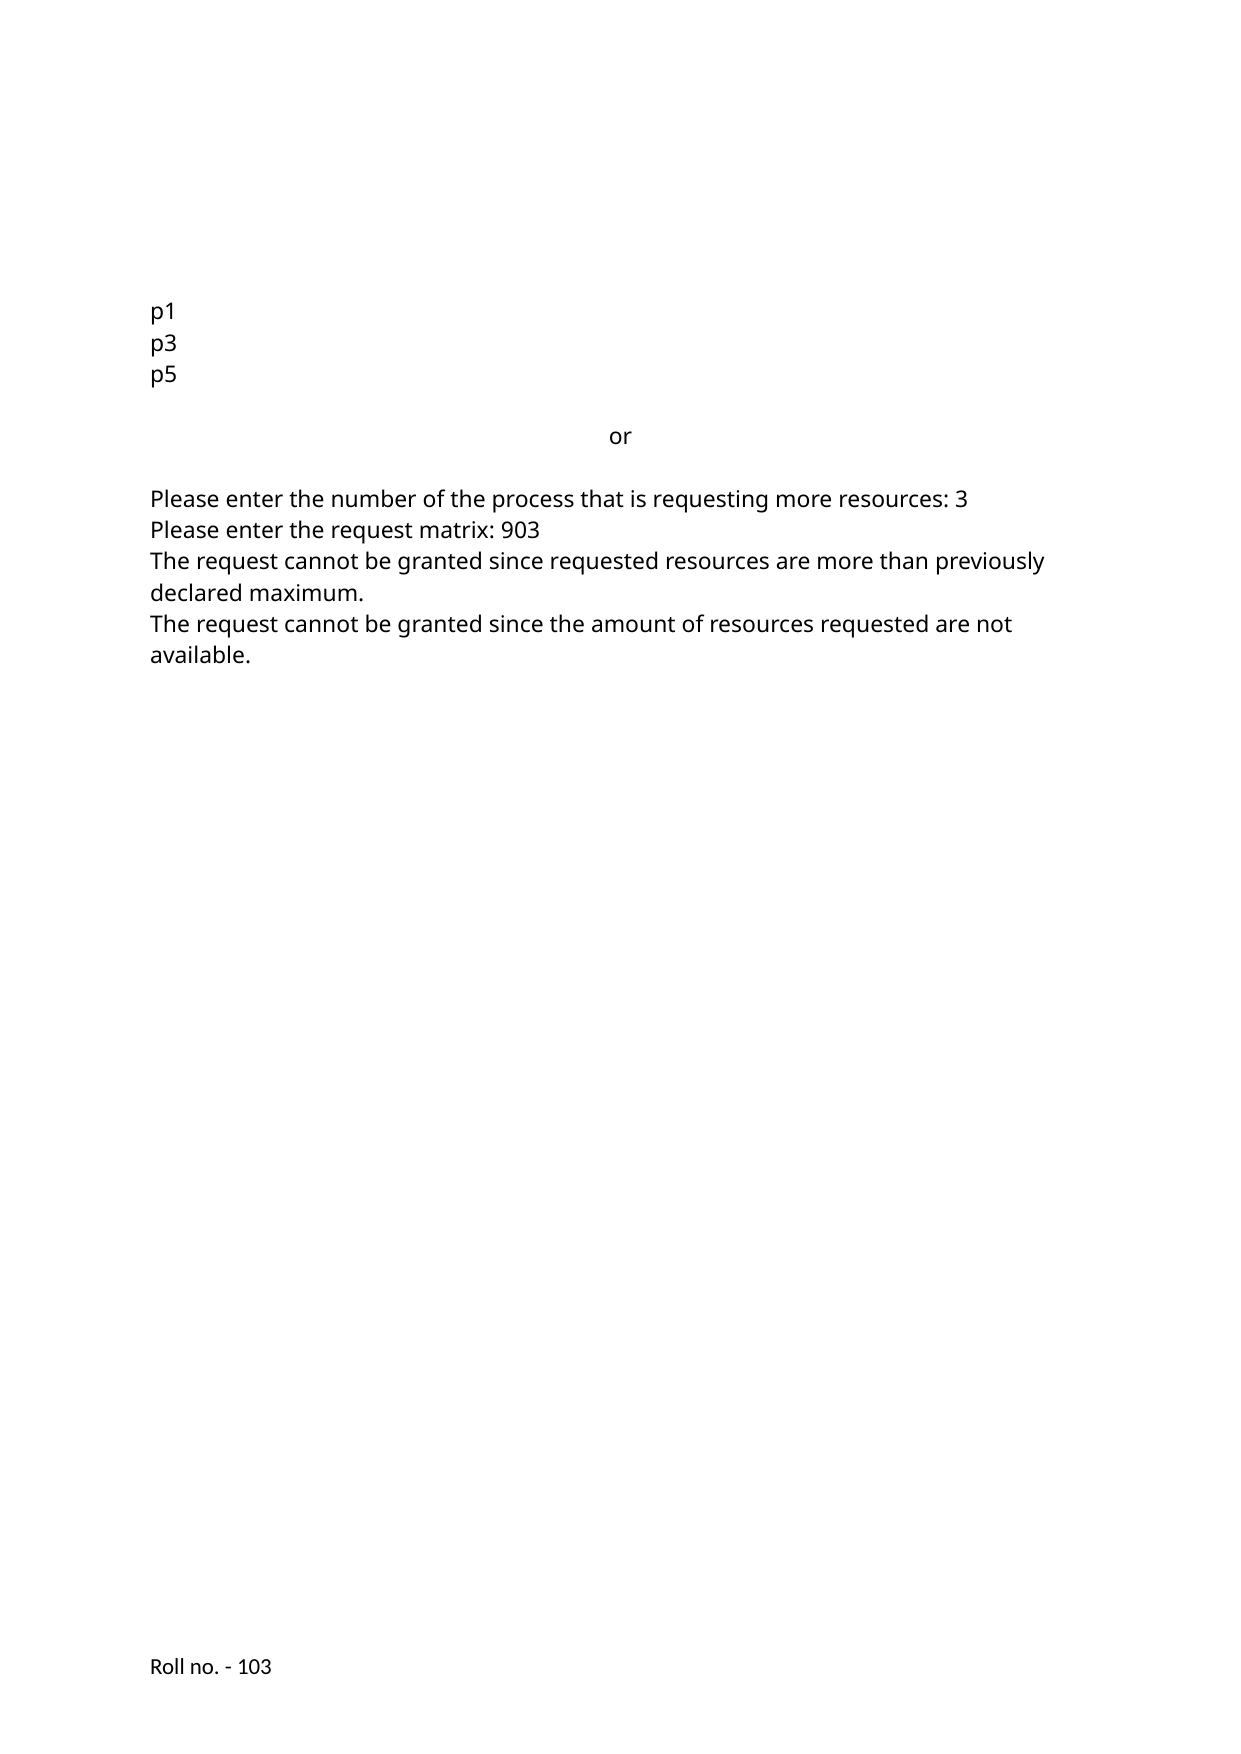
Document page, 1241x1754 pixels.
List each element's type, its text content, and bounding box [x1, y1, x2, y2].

text The request cannot be granted since the amount of resources requested are not available. [150, 608, 1090, 670]
text Please enter the number of the process that is requesting more resources: 3 [150, 483, 1090, 514]
text The request cannot be granted since requested resources are more than previously declared maximum. [150, 545, 1090, 608]
text p5 [150, 358, 1090, 389]
text or [150, 420, 1090, 452]
text Please enter the request matrix: 903 [150, 514, 1090, 545]
text p1 [150, 295, 1090, 327]
text p3 [150, 327, 1090, 358]
